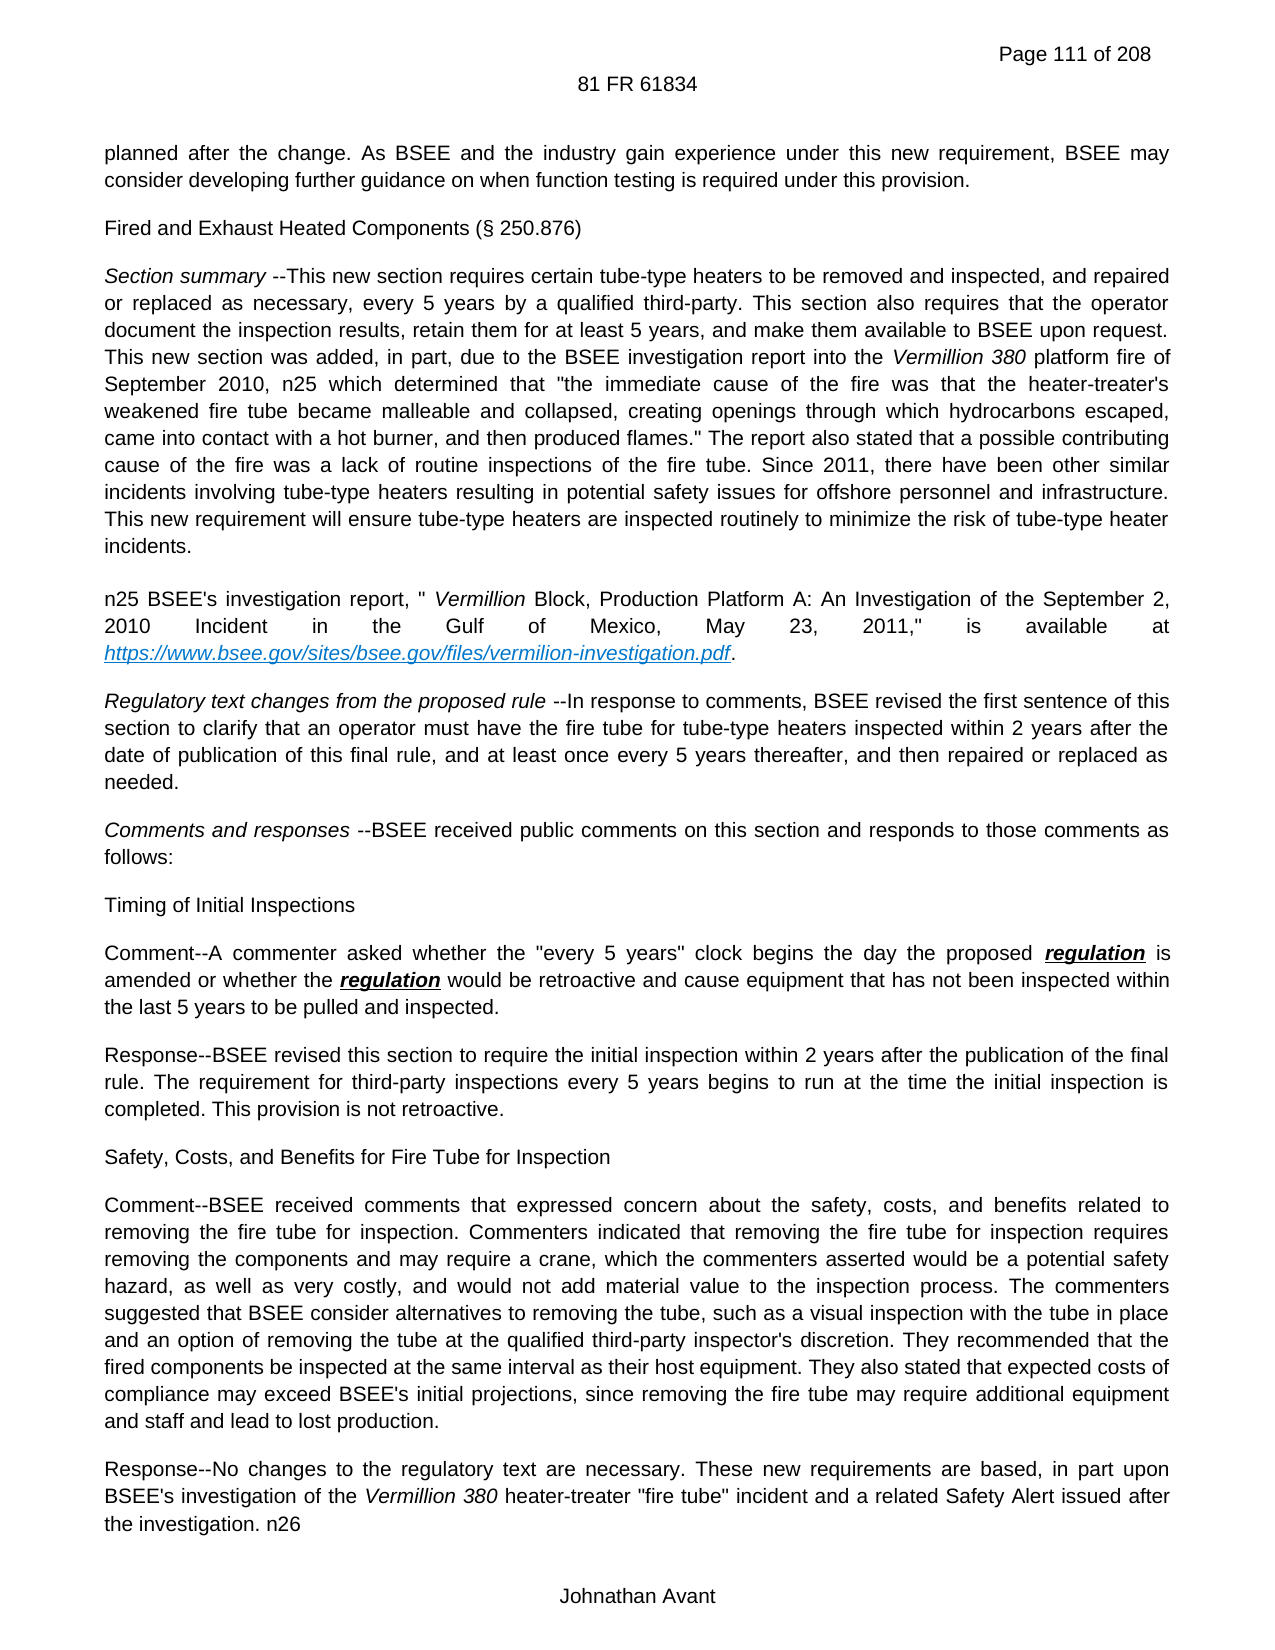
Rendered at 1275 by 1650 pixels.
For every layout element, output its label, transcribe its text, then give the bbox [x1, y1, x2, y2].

text Response--BSEE revised this section to require the initial inspection within 2 years after the publication of the final rule. The requirement for third-party inspections every 5 years begins to run at the time the initial inspection is completed. This provision is not retroactive. [104, 1039, 1171, 1121]
text Regulatory text changes from the proposed rule --In response to comments, BSEE revised the first sentence of this section to clarify that an operator must have the fire tube for tube-type heaters inspected within 2 years after the date of publication of this final rule, and at least once every 5 years thereafter, and then repaired or replaced as needed. [104, 685, 1171, 794]
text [104, 137, 1171, 192]
text Comment--BSEE received comments that expressed concern about the safety, costs, and benefits related to removing the fire tube for inspection. Commenters indicated that removing the fire tube for inspection requires removing the components and may require a crane, which the commenters asserted would be a potential safety hazard, as well as very costly, and would not add material value to the inspection process. The commenters suggested that BSEE consider alternatives to removing the tube, such as a visual inspection with the tube in place and an option of removing the tube at the qualified third-party inspector's discretion. They recommended that the fired components be inspected at the same interval as their host equipment. They also stated that expected costs of compliance may exceed BSEE's initial projections, since removing the fire tube may require additional equipment and staff and lead to lost production. [104, 1189, 1171, 1433]
text Comments and responses --BSEE received public comments on this section and responds to those comments as follows: [104, 814, 1171, 869]
text Section summary --This new section requires certain tube-type heaters to be removed and inspected, and repaired or replaced as necessary, every 5 years by a qualified third-party. This section also requires that the operator document the inspection results, retain them for at least 5 years, and make them available to BSEE upon request. This new section was added, in part, due to the BSEE investigation report into the Vermillion 380 platform fire of September 2010, n25 which determined that "the immediate cause of the fire was that the heater-treater's weakened fire tube became malleable and collapsed, creating openings through which hydrocarbons escaped, came into contact with a hot burner, and then produced flames." The report also stated that a possible contributing cause of the fire was a lack of routine inspections of the fire tube. Since 2011, there have been other similar incidents involving tube-type heaters resulting in potential safety issues for offshore personnel and infrastructure. This new requirement will ensure tube-type heaters are inspected routinely to minimize the risk of tube-type heater incidents. [104, 260, 1171, 558]
text Fired and Exhaust Heated Components (§ 250.876) [104, 212, 1171, 239]
text Safety, Costs, and Benefits for Fire Tube for Inspection [104, 1142, 1171, 1169]
text Timing of Initial Inspections [104, 889, 1171, 917]
text Comment--A commenter asked whether the "every 5 years" clock begins the day the proposed regulation is amended or whether the regulation would be retroactive and cause equipment that has not been inspected within the last 5 years to be pulled and inspected. [104, 937, 1171, 1019]
text n25 BSEE's investigation report, " Vermillion Block, Production Platform A: An Investigation of the September 2, 2010 Incident in the Gulf of Mexico, May 23, 2011," is available at https://www.bsee.gov/sites/bsee.gov/files/vermilion-investigation.pdf. [104, 583, 1171, 664]
text Response--No changes to the regulatory text are necessary. These new requirements are based, in part upon BSEE's investigation of the Vermillion 380 heater-treater "fire tube" incident and a related Safety Alert issued after the investigation. n26 [104, 1454, 1171, 1535]
